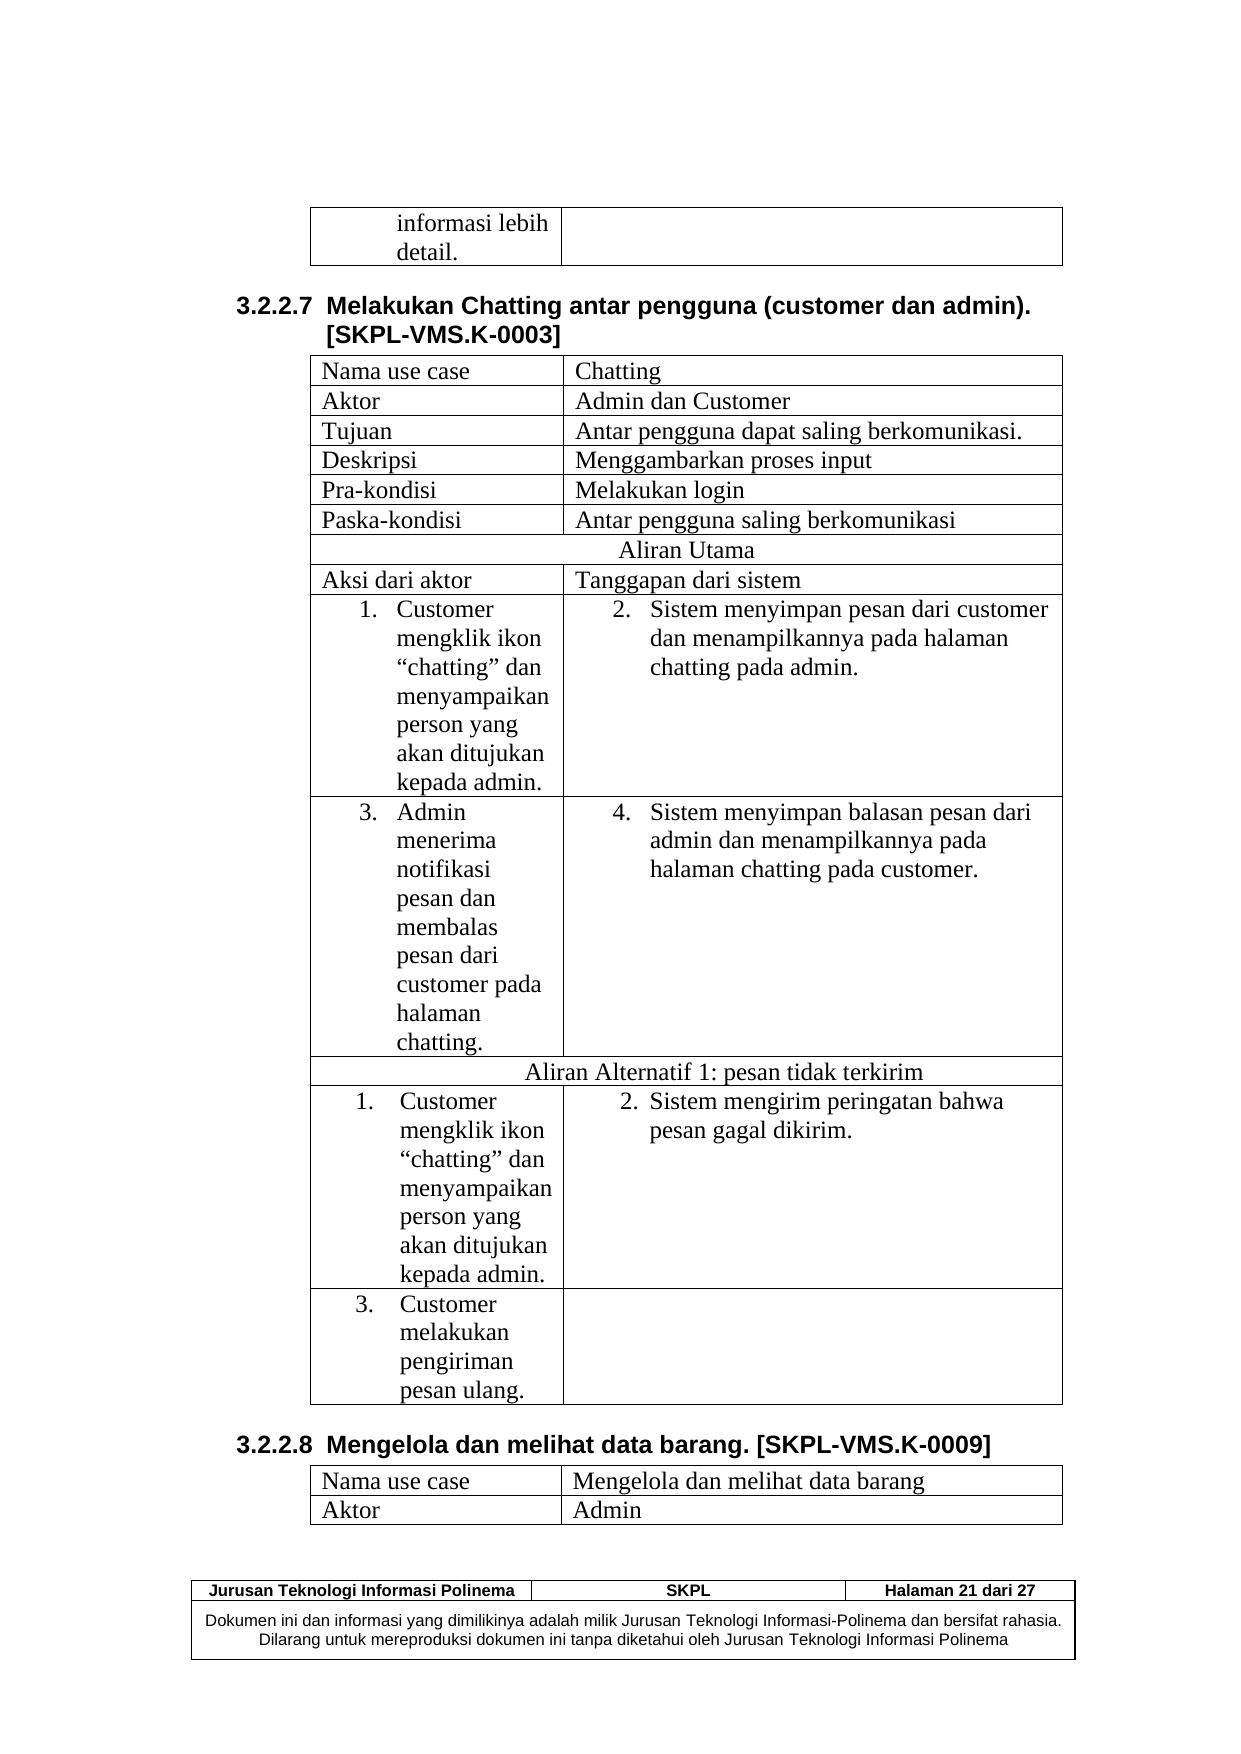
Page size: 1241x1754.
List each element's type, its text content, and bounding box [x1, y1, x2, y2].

table_cell Tujuan [311, 416, 563, 444]
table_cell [311, 208, 561, 265]
table_cell Deskripsi [311, 446, 563, 474]
table_cell Pra-kondisi [311, 475, 563, 504]
table_cell Aktor [311, 1496, 561, 1524]
table_header Chatting [564, 356, 1062, 385]
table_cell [562, 208, 1062, 265]
table_header Mengelola dan melihat data barang [562, 1466, 1062, 1494]
table_cell Admin menerima notifikasi pesan dan membalas pesan dari customer pada halaman chatting. [311, 797, 563, 1056]
subtitle Mengelola dan melihat data barang. [SKPL-VMS.K-0009] [236, 1430, 1063, 1458]
table_cell Menggambarkan proses input [564, 446, 1062, 474]
table_cell Melakukan login [564, 475, 1062, 504]
table_cell Sistem menyimpan balasan pesan dari admin dan menampilkannya pada halaman chatting pada customer. [564, 797, 1062, 1056]
table_cell Customer melakukan pengiriman pesan ulang. [311, 1289, 563, 1404]
table_cell Paska-kondisi [311, 505, 563, 534]
table_cell Sistem mengirim peringatan bahwa pesan gagal dikirim. [564, 1086, 1062, 1288]
table_cell Admin [562, 1496, 1062, 1524]
table_cell Aliran Alternatif 1: pesan tidak terkirim [311, 1057, 1062, 1085]
table_cell [564, 1289, 1062, 1404]
table_cell Aliran Utama [311, 535, 1062, 564]
table_header Nama use case [311, 1466, 561, 1494]
table_cell Antar pengguna saling berkomunikasi [564, 505, 1062, 534]
table_cell Aksi dari aktor [311, 565, 563, 593]
table_cell Customer mengklik ikon “chatting” dan menyampaikan person yang akan ditujukan kepada admin. [311, 1086, 563, 1288]
table_cell Antar pengguna dapat saling berkomunikasi. [564, 416, 1062, 444]
table_cell Aktor [311, 386, 563, 415]
table_cell Sistem menyimpan pesan dari customer dan menampilkannya pada halaman chatting pada admin. [564, 595, 1062, 796]
table_cell Tanggapan dari sistem [564, 565, 1062, 593]
table_cell Admin dan Customer [564, 386, 1062, 415]
table_cell Customer mengklik ikon “chatting” dan menyampaikan person yang akan ditujukan kepada admin. [311, 595, 563, 796]
table_header Nama use case [311, 356, 563, 385]
subtitle Melakukan Chatting antar pengguna (customer dan admin). [SKPL-VMS.K-0003] [236, 291, 1063, 349]
